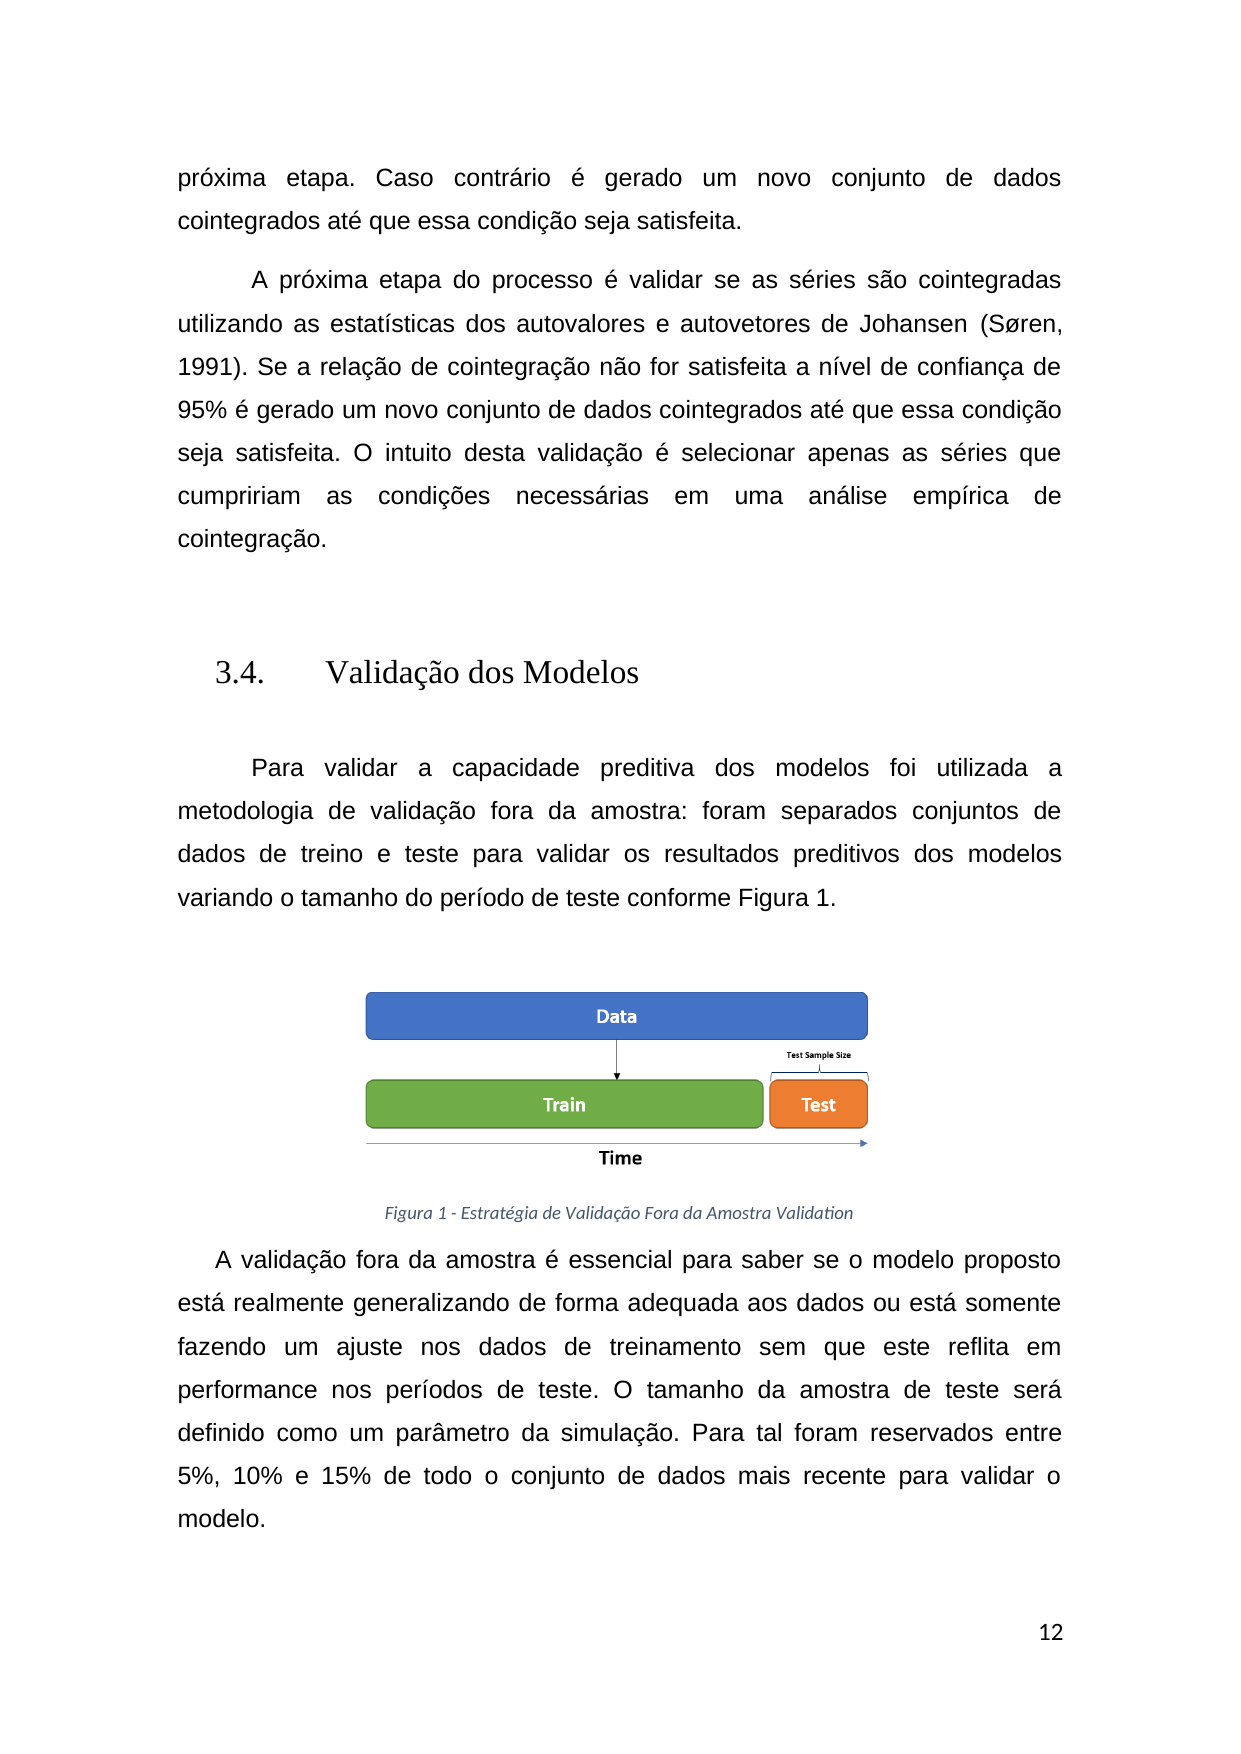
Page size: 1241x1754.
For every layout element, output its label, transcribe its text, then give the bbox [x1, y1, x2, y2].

subtitle Validação dos Modelos [215, 652, 1063, 690]
picture [365, 992, 875, 1183]
text A validação fora da amostra é essencial para saber se o modelo proposto está realmente generalizando de forma adequada aos dados ou está somente fazendo um ajuste nos dados de treinamento sem que este reflita em performance nos períodos de teste. O tamanho da amostra de teste será definido como um parâmetro da simulação. Para tal foram reservados entre 5%, 10% e 15% de todo o conjunto de dados mais recente para validar o modelo. [177, 1245, 1063, 1533]
text Para validar a capacidade preditiva dos modelos foi utilizada a metodologia de validação fora da amostra: foram separados conjuntos de dados de treino e teste para validar os resultados preditivos dos modelos variando o tamanho do período de teste conforme Figura 1. [177, 753, 1063, 911]
